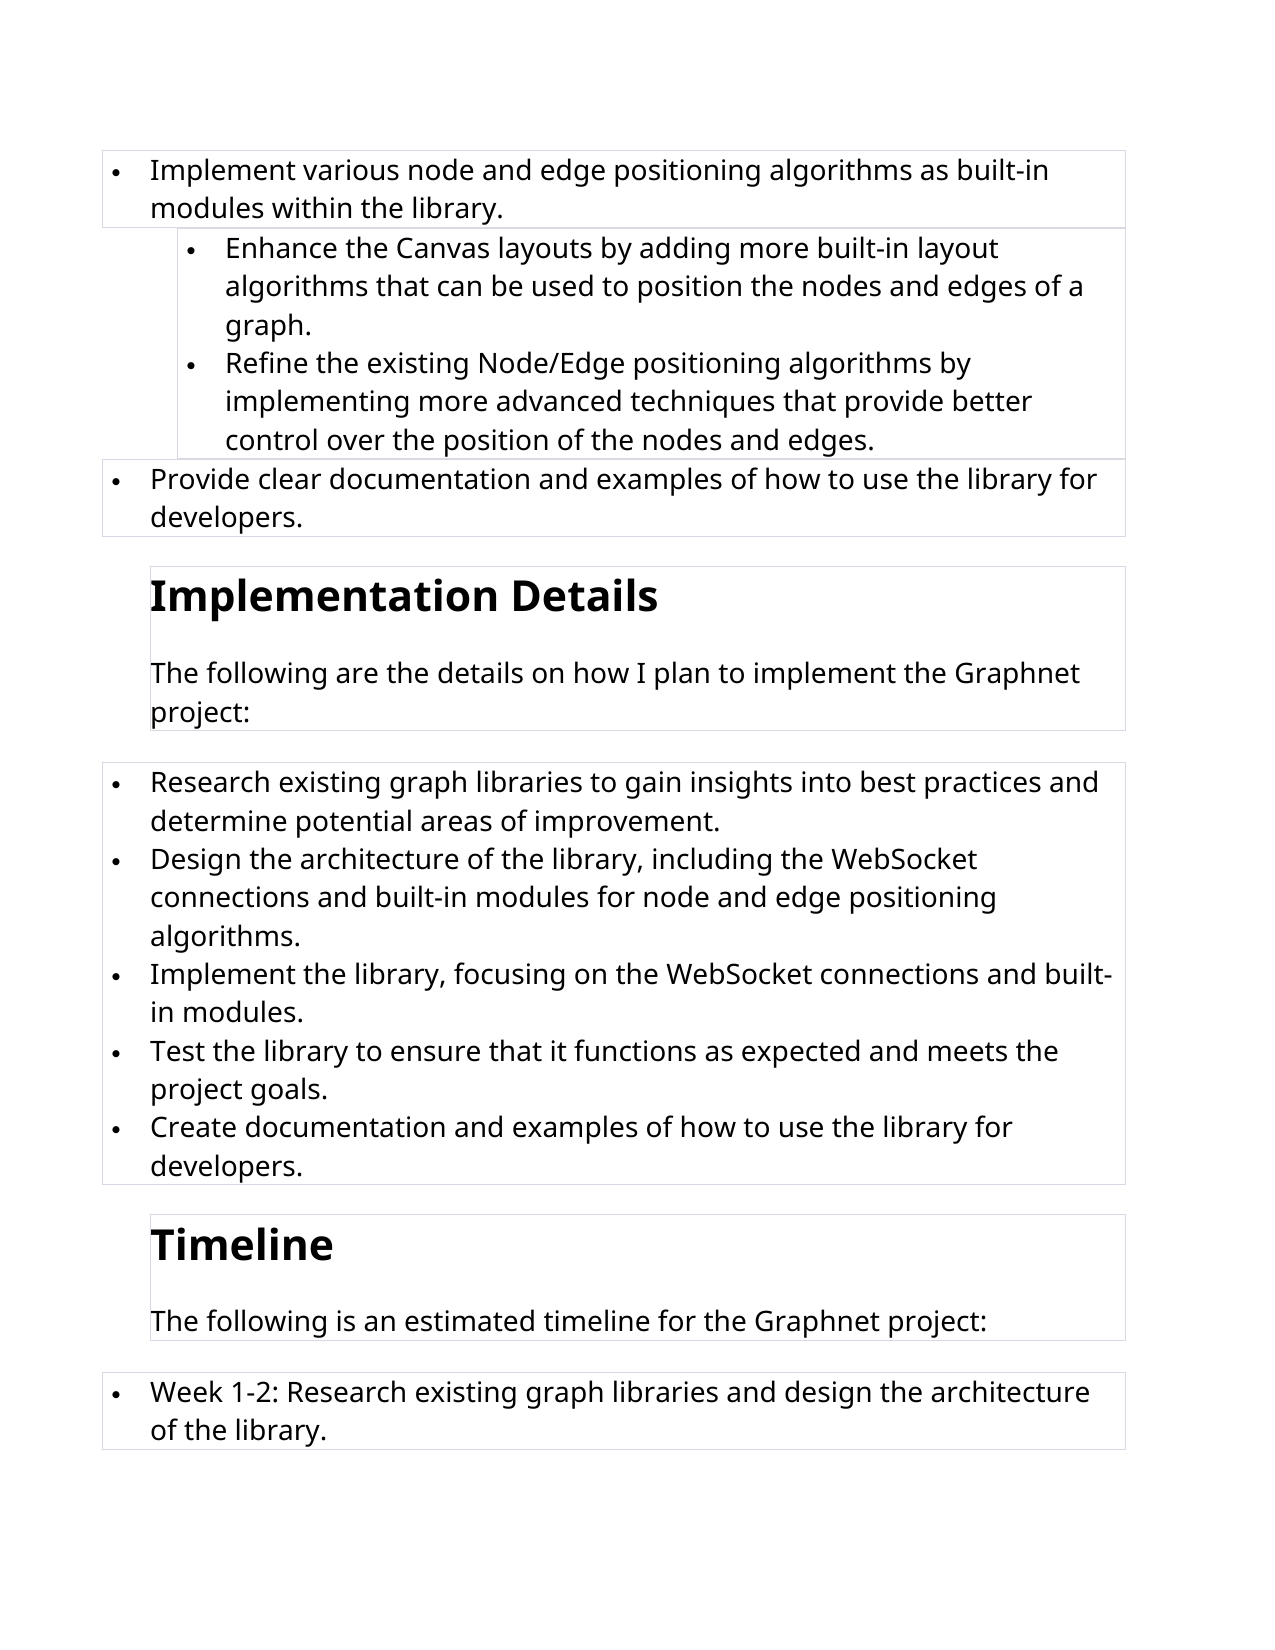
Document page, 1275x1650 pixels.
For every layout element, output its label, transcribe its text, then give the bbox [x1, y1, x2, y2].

list Enhance the Canvas layouts by adding more built-in layout algorithms that can be used to position the nodes and edges of a graph. [178, 229, 1125, 343]
list Design the architecture of the library, including the WebSocket connections and built-in modules for node and edge positioning algorithms. [103, 839, 1125, 954]
text The following are the details on how I plan to implement the Graphnet project: [151, 653, 1125, 730]
text Implementation Details [151, 567, 1125, 624]
list Provide clear documentation and examples of how to use the library for developers. [103, 460, 1125, 536]
list Refine the existing Node/Edge positioning algorithms by implementing more advanced techniques that provide better control over the position of the nodes and edges. [178, 343, 1125, 458]
list Implement various node and edge positioning algorithms as built-in modules within the library. [103, 151, 1125, 227]
list Create documentation and examples of how to use the library for developers. [103, 1107, 1125, 1184]
text Timeline [151, 1215, 1125, 1273]
list Test the library to ensure that it functions as expected and meets the project goals. [103, 1030, 1125, 1107]
list Implement the library, focusing on the WebSocket connections and built-in modules. [103, 954, 1125, 1030]
list Research existing graph libraries to gain insights into best practices and determine potential areas of improvement. [103, 763, 1125, 839]
list Week 1-2: Research existing graph libraries and design the architecture of the library. [103, 1373, 1125, 1449]
text The following is an estimated timeline for the Graphnet project: [151, 1301, 1125, 1340]
